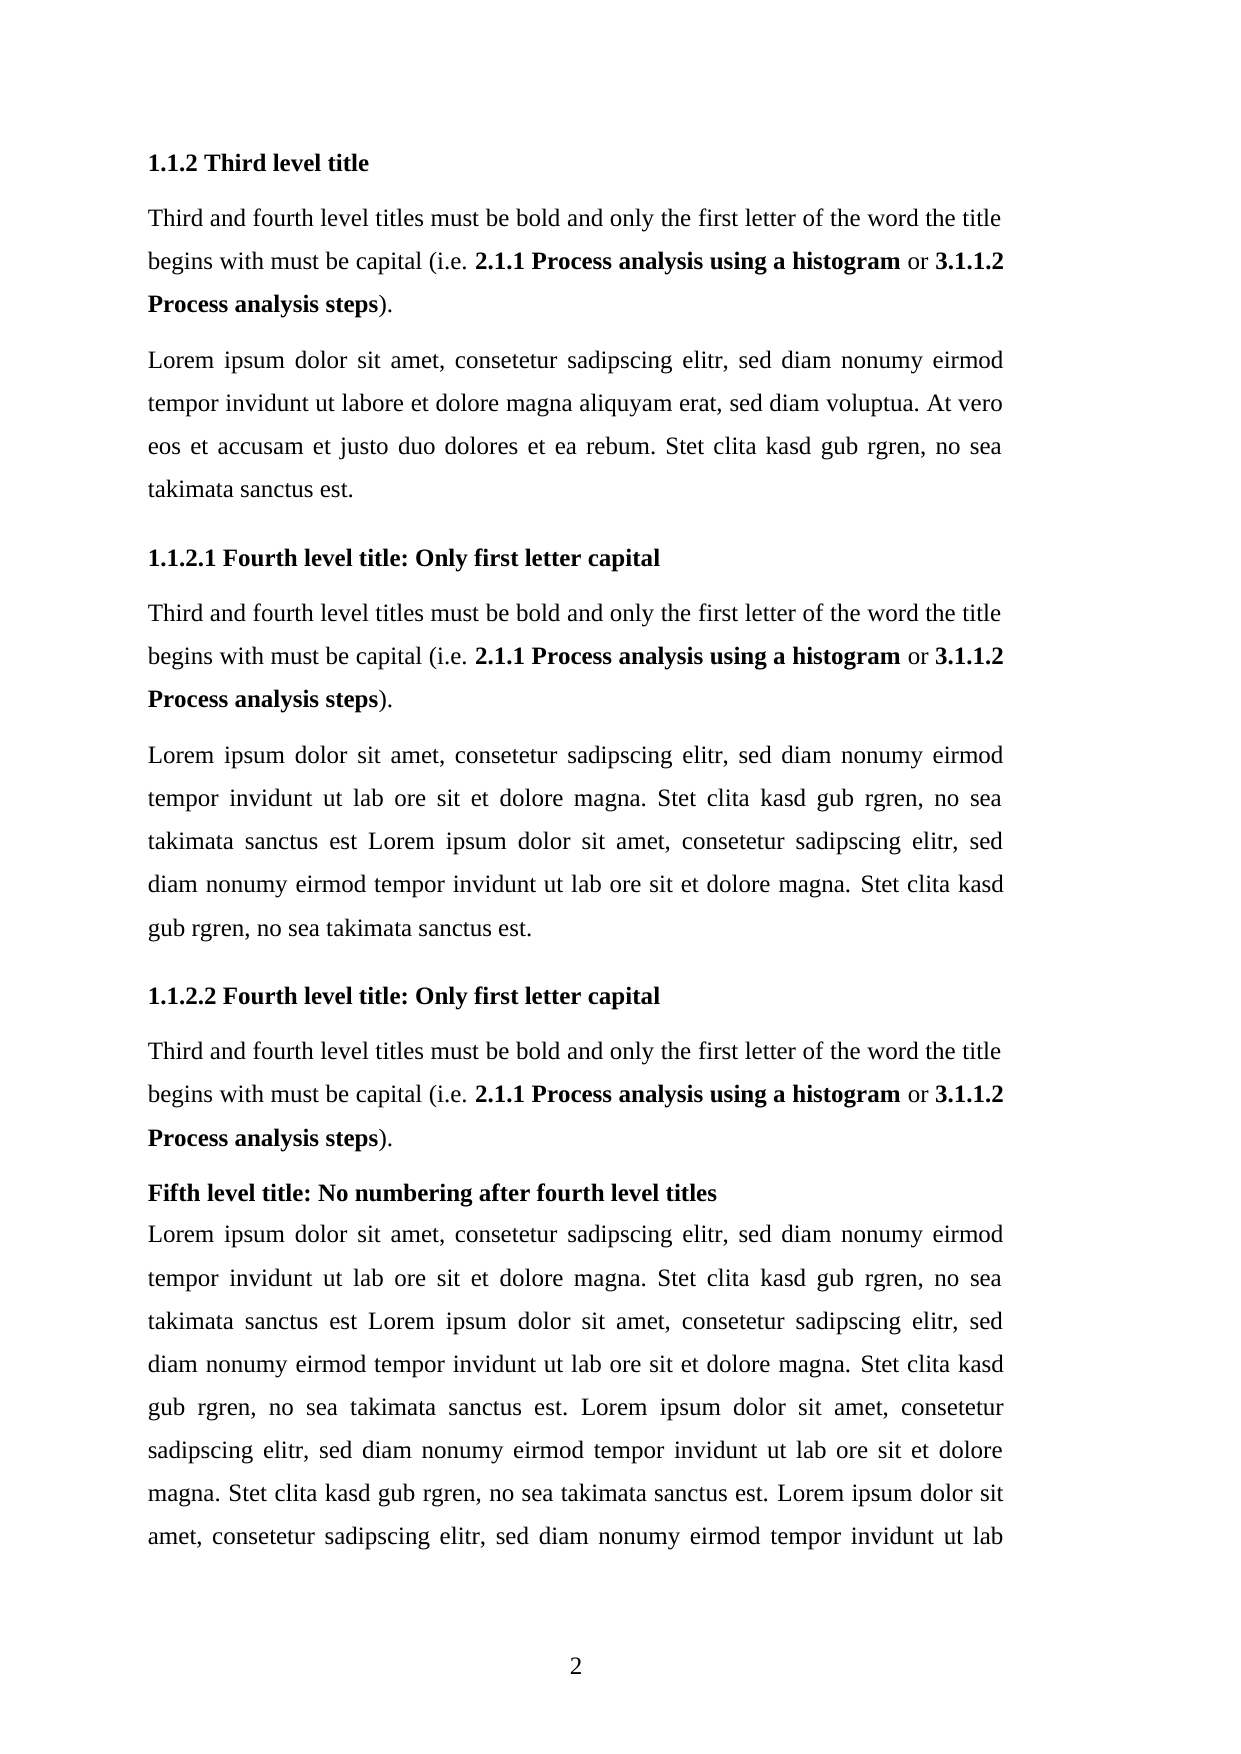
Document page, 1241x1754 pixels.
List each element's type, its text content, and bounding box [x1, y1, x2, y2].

text Lorem ipsum dolor sit amet, consetetur sadipscing elitr, sed diam nonumy eirmod tempor invidunt ut labore et dolore magna aliquyam erat, sed diam voluptua. At vero eos et accusam et justo duo dolores et ea rebum. Stet clita kasd gub rgren, no sea takimata sanctus est. [148, 345, 1004, 503]
text Third level title [148, 148, 1004, 176]
text Fifth level title: No numbering after fourth level titles [148, 1178, 1004, 1207]
text Fourth level title: Only first letter capital [148, 543, 1004, 571]
text Lorem ipsum dolor sit amet, consetetur sadipscing elitr, sed diam nonumy eirmod tempor invidunt ut lab ore sit et dolore magna. Stet clita kasd gub rgren, no sea takimata sanctus est Lorem ipsum dolor sit amet, consetetur sadipscing elitr, sed diam nonumy eirmod tempor invidunt ut lab ore sit et dolore magna. Stet clita kasd gub rgren, no sea takimata sanctus est. [148, 740, 1004, 941]
text Fourth level title: Only first letter capital [148, 981, 1004, 1009]
